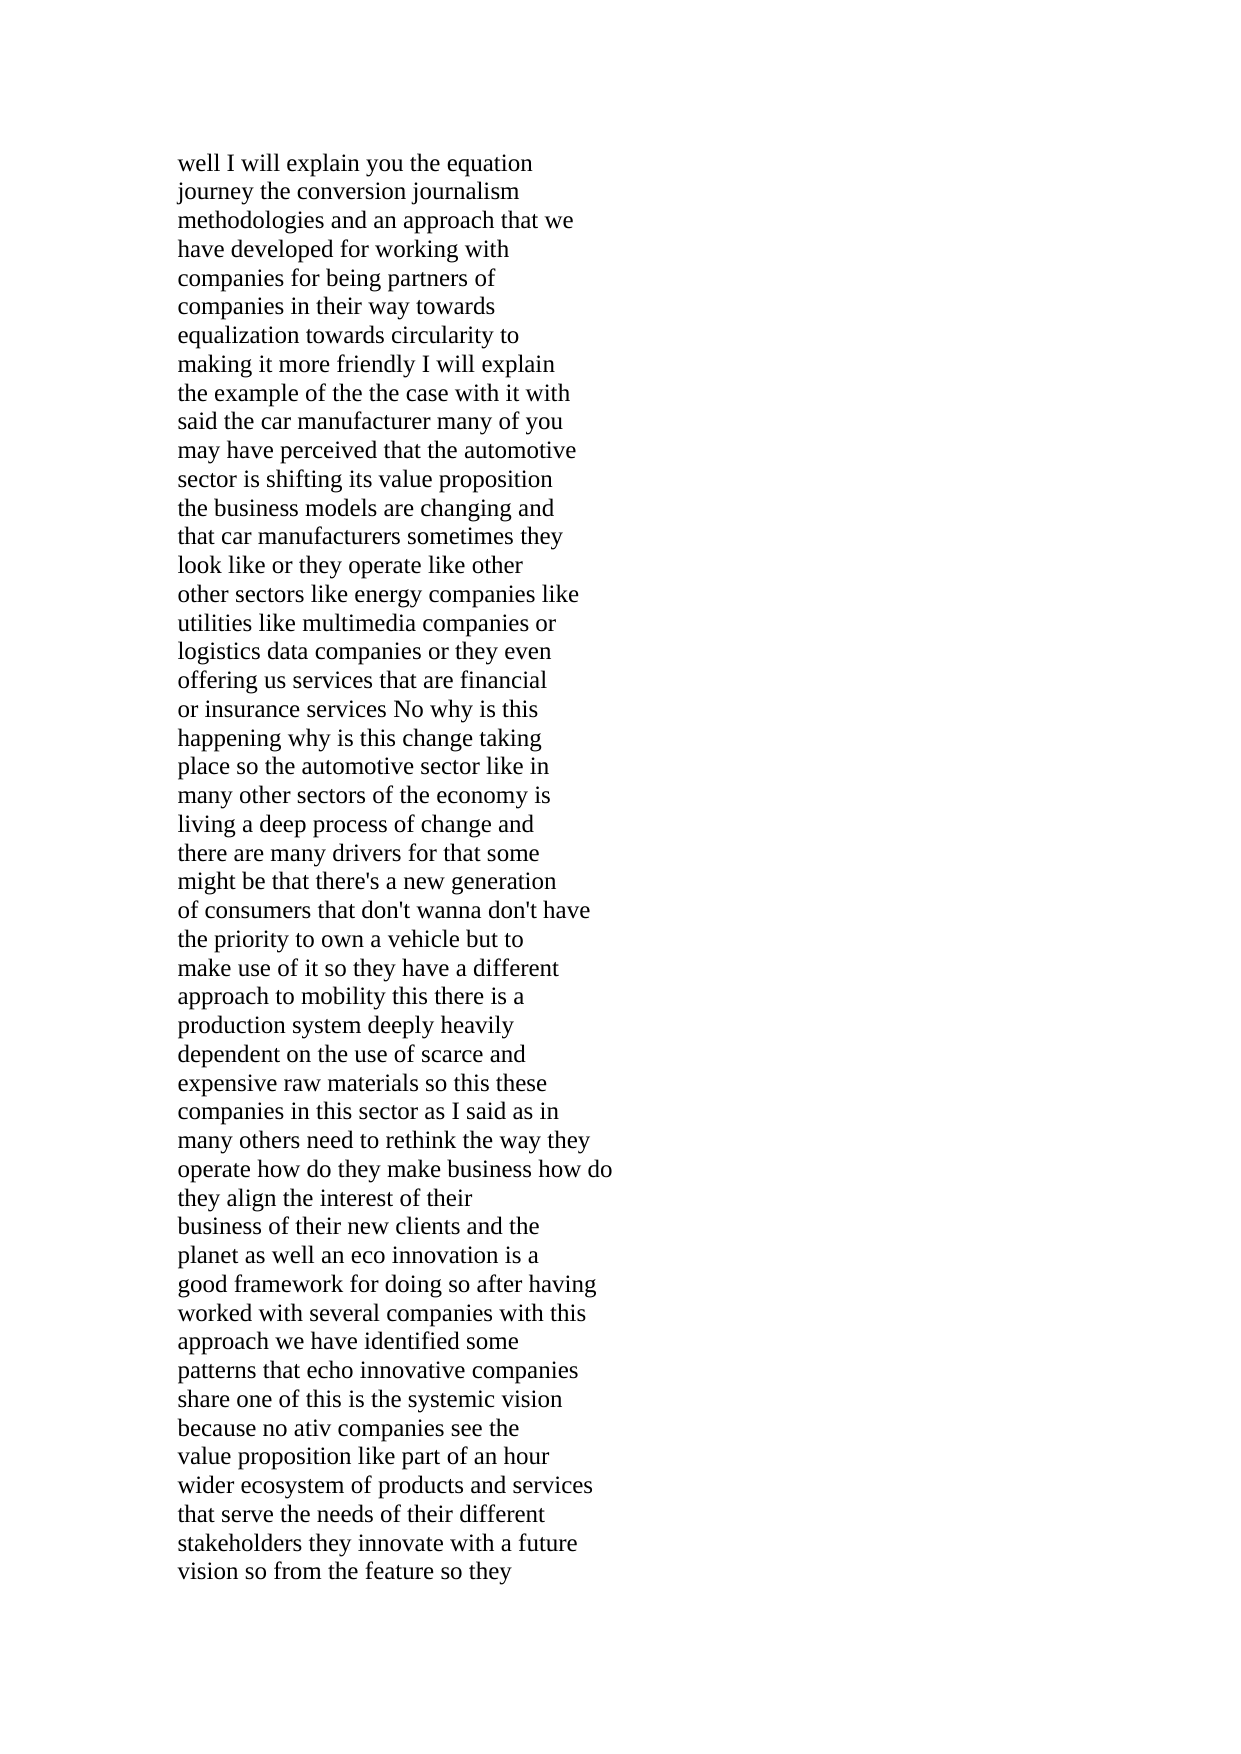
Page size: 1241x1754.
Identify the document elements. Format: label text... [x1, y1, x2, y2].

text many others need to rethink the way they [177, 1125, 1093, 1154]
text because no ativ companies see the [177, 1413, 1093, 1441]
text patterns that echo innovative companies [177, 1355, 1093, 1384]
text good framework for doing so after having [177, 1269, 1093, 1298]
text said the car manufacturer many of you [177, 406, 1093, 435]
text methodologies and an approach that we [177, 205, 1093, 234]
text companies for being partners of [177, 263, 1093, 291]
text approach to mobility this there is a [177, 981, 1093, 1010]
text make use of it so they have a different [177, 953, 1093, 981]
text of consumers that don't wanna don't have [177, 895, 1093, 924]
text utilities like multimedia companies or [177, 608, 1093, 636]
text approach we have identified some [177, 1326, 1093, 1355]
text expensive raw materials so this these [177, 1068, 1093, 1096]
text sector is shifting its value proposition [177, 464, 1093, 493]
text there are many drivers for that some [177, 838, 1093, 866]
text the example of the the case with it with [177, 378, 1093, 406]
text equalization towards circularity to [177, 320, 1093, 349]
text journey the conversion journalism [177, 176, 1093, 205]
text other sectors like energy companies like [177, 579, 1093, 608]
text companies in their way towards [177, 291, 1093, 320]
text have developed for working with [177, 234, 1093, 263]
text living a deep process of change and [177, 809, 1093, 838]
text the priority to own a vehicle but to [177, 924, 1093, 953]
text they align the interest of their [177, 1183, 1093, 1211]
text that car manufacturers sometimes they [177, 521, 1093, 550]
text companies in this sector as I said as in [177, 1096, 1093, 1125]
text share one of this is the systemic vision [177, 1384, 1093, 1413]
text operate how do they make business how do [177, 1154, 1093, 1183]
text the business models are changing and [177, 493, 1093, 521]
text business of their new clients and the [177, 1211, 1093, 1240]
text happening why is this change taking [177, 723, 1093, 751]
text might be that there's a new generation [177, 866, 1093, 895]
text value proposition like part of an hour [177, 1441, 1093, 1470]
text making it more friendly I will explain [177, 349, 1093, 378]
text many other sectors of the economy is [177, 780, 1093, 809]
text look like or they operate like other [177, 550, 1093, 579]
text vision so from the feature so they [177, 1556, 1093, 1585]
text offering us services that are financial [177, 665, 1093, 694]
text that serve the needs of their different [177, 1499, 1093, 1528]
text dependent on the use of scarce and [177, 1039, 1093, 1068]
text place so the automotive sector like in [177, 751, 1093, 780]
text stakeholders they innovate with a future [177, 1528, 1093, 1556]
text production system deeply heavily [177, 1010, 1093, 1039]
text worked with several companies with this [177, 1298, 1093, 1326]
text may have perceived that the automotive [177, 435, 1093, 464]
text well I will explain you the equation [177, 148, 1093, 176]
text logistics data companies or they even [177, 636, 1093, 665]
text wider ecosystem of products and services [177, 1470, 1093, 1499]
text planet as well an eco innovation is a [177, 1240, 1093, 1269]
text or insurance services No why is this [177, 694, 1093, 723]
